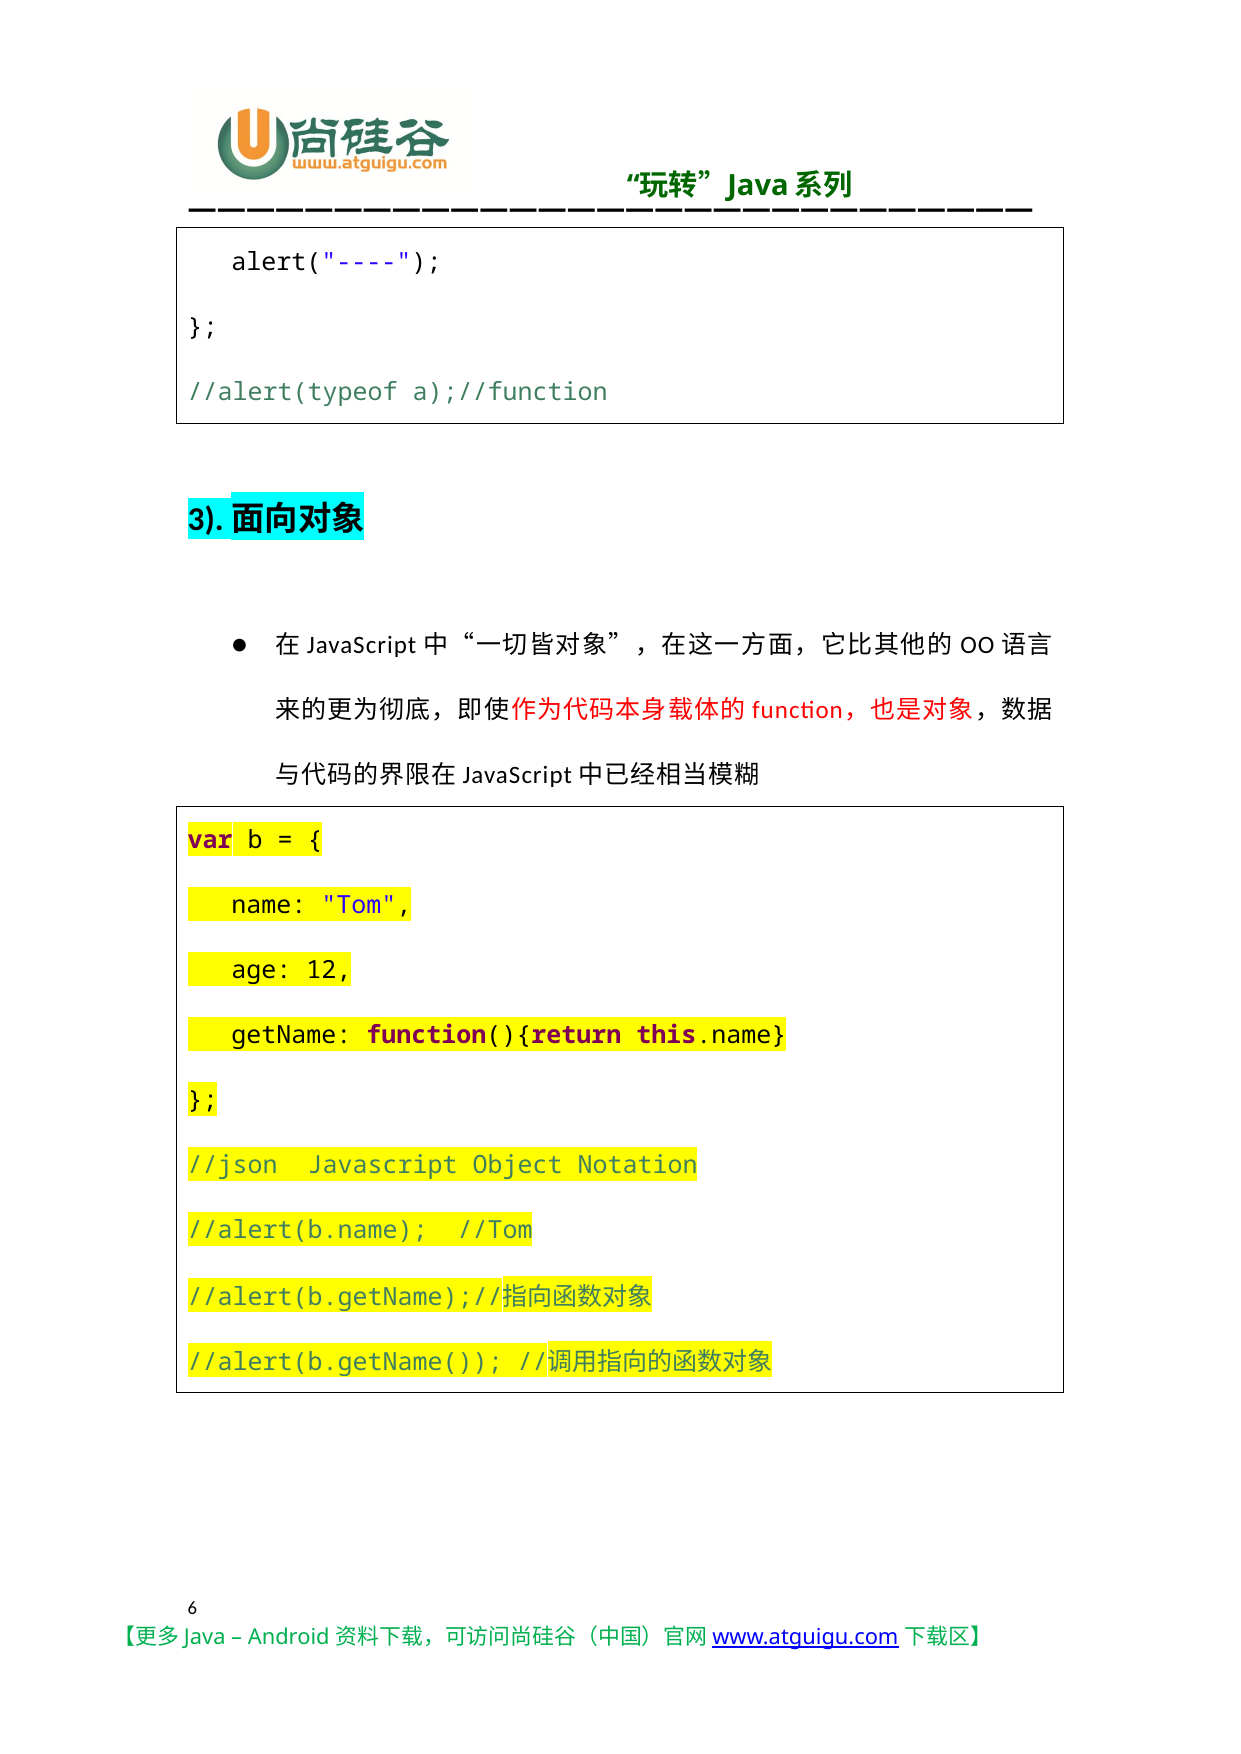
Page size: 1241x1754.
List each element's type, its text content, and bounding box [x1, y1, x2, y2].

table_header var b = { name: "Tom", age: 12, getName: function(){return this.name} }; //json Javascript Object Notation //alert(b.name); //Tom //alert(b.getName);//指向函数对象 //alert(b.getName()); //调用指向的函数对象 [177, 807, 1063, 1392]
list 在JavaScript中“一切皆对象”，在这一方面，它比其他的OO语言来的更为彻底，即使作为代码本身载体的function，也是对象，数据与代码的界限在JavaScript中已经相当模糊 [231, 611, 1053, 806]
subtitle 3). 面向对象 [187, 483, 1053, 548]
picture [187, 88, 479, 196]
